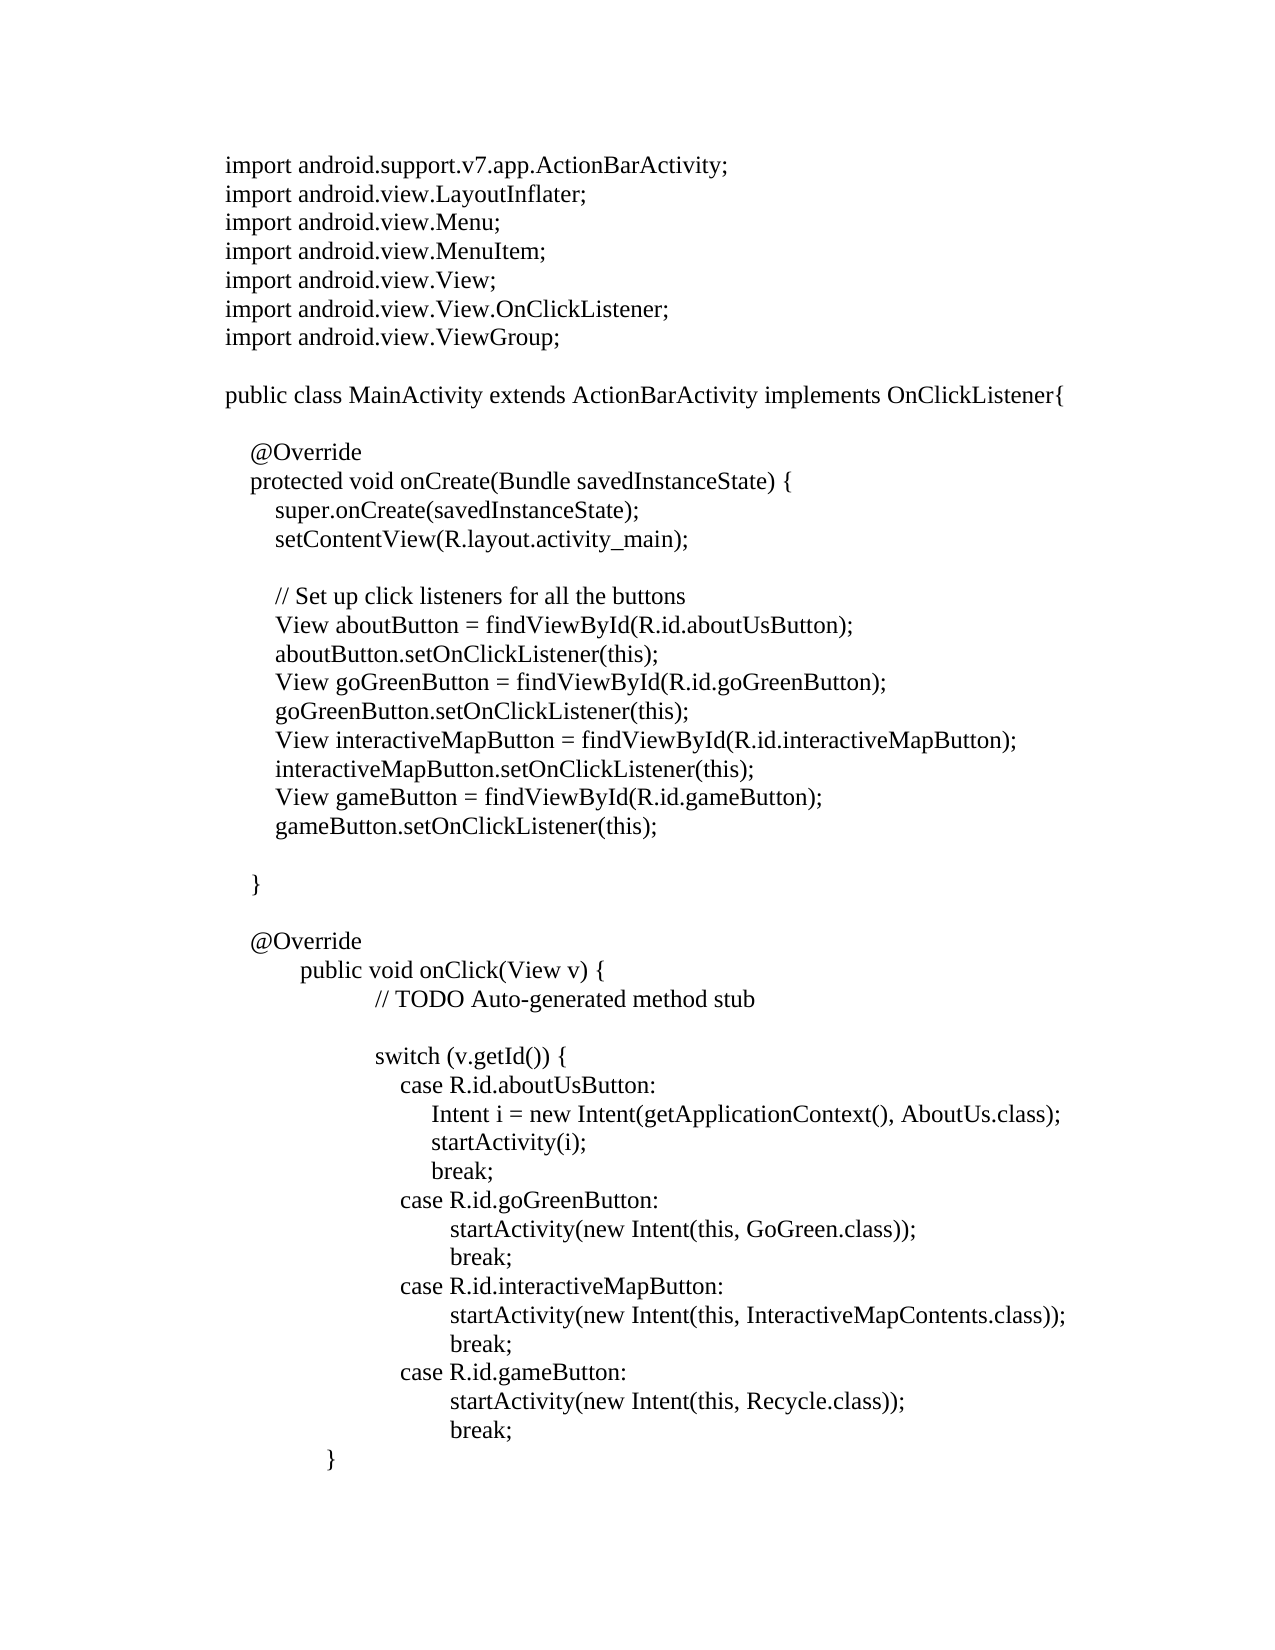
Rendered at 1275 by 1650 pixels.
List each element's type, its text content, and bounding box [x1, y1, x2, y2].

text break; [225, 1242, 1125, 1271]
text super.onCreate(savedInstanceState); [225, 495, 1125, 524]
text break; [225, 1415, 1125, 1444]
text // TODO Auto-generated method stub [225, 984, 1125, 1012]
text View interactiveMapButton = findViewById(R.id.interactiveMapButton); [225, 725, 1125, 754]
text case R.id.aboutUsButton: [225, 1070, 1125, 1099]
text break; [225, 1329, 1125, 1357]
text break; [225, 1156, 1125, 1185]
text interactiveMapButton.setOnClickListener(this); [225, 754, 1125, 782]
text // Set up click listeners for all the buttons [225, 581, 1125, 610]
text import android.view.Menu; [225, 207, 1125, 236]
text setContentView(R.layout.activity_main); [225, 524, 1125, 552]
text @Override [225, 926, 1125, 955]
text import android.support.v7.app.ActionBarActivity; [225, 150, 1125, 179]
text import android.view.MenuItem; [225, 236, 1125, 265]
text startActivity(i); [225, 1127, 1125, 1156]
text goGreenButton.setOnClickListener(this); [225, 696, 1125, 725]
text startActivity(new Intent(this, GoGreen.class)); [225, 1214, 1125, 1242]
text startActivity(new Intent(this, Recycle.class)); [225, 1386, 1125, 1415]
text View gameButton = findViewById(R.id.gameButton); [225, 782, 1125, 811]
text View aboutButton = findViewById(R.id.aboutUsButton); [225, 610, 1125, 639]
text } [225, 1444, 1125, 1472]
text aboutButton.setOnClickListener(this); [225, 639, 1125, 667]
text public void onClick(View v) { [225, 955, 1125, 984]
text Intent i = new Intent(getApplicationContext(), AboutUs.class); [225, 1099, 1125, 1127]
text import android.view.ViewGroup; [225, 322, 1125, 351]
text View goGreenButton = findViewById(R.id.goGreenButton); [225, 667, 1125, 696]
text import android.view.View.OnClickListener; [225, 294, 1125, 322]
text protected void onCreate(Bundle savedInstanceState) { [225, 466, 1125, 495]
text case R.id.goGreenButton: [225, 1185, 1125, 1214]
text case R.id.interactiveMapButton: [225, 1271, 1125, 1300]
text startActivity(new Intent(this, InteractiveMapContents.class)); [225, 1300, 1125, 1329]
text case R.id.gameButton: [225, 1357, 1125, 1386]
text import android.view.LayoutInflater; [225, 179, 1125, 207]
text gameButton.setOnClickListener(this); [225, 811, 1125, 840]
text @Override [225, 437, 1125, 466]
text import android.view.View; [225, 265, 1125, 294]
text switch (v.getId()) { [225, 1041, 1125, 1070]
text public class MainActivity extends ActionBarActivity implements OnClickListener{ [225, 380, 1125, 409]
text } [225, 869, 1125, 897]
